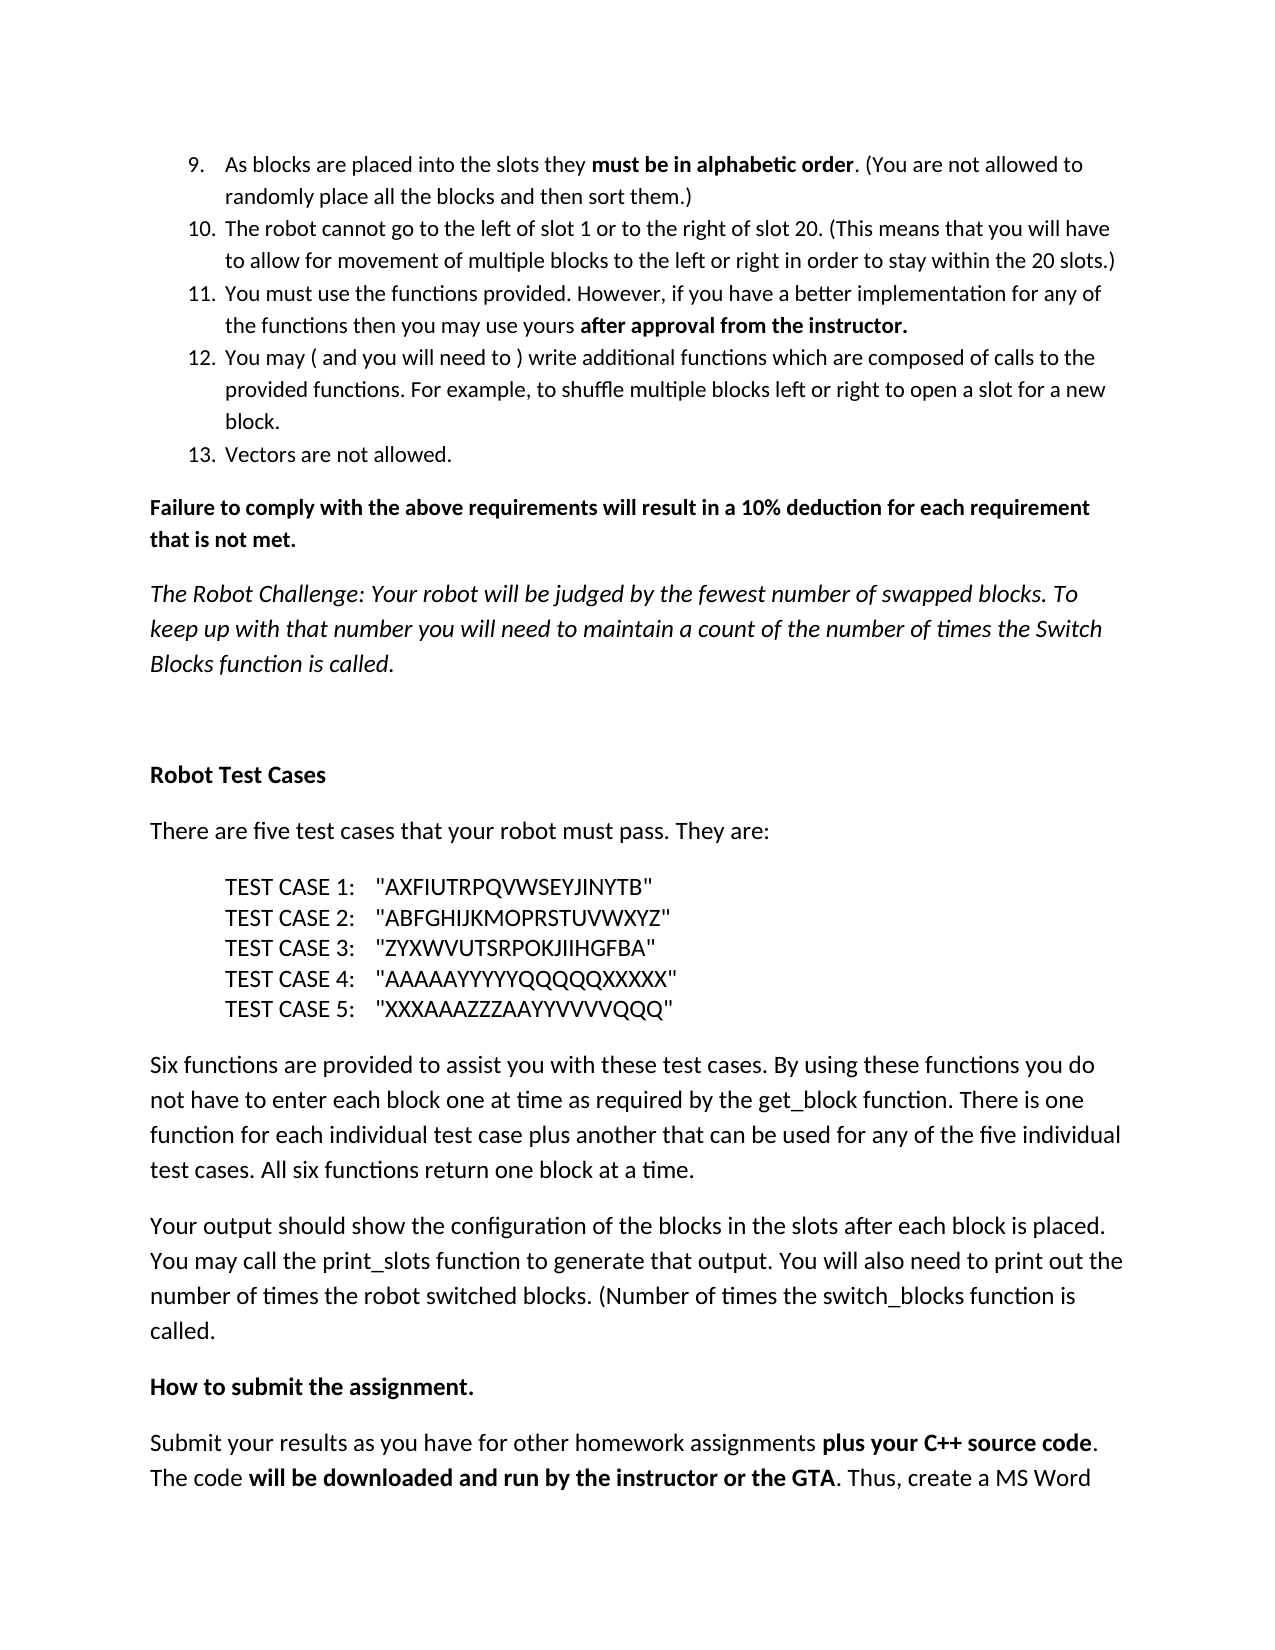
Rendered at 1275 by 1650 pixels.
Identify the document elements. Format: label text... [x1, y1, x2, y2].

list You must use the functions provided. However, if you have a better implementation for any of the functions then you may use yours after approval from the instructor. [187, 279, 1125, 339]
text Six functions are provided to assist you with these test cases. By using these functions you do not have to enter each block one at time as required by the get_block function. There is one function for each individual test case plus another that can be used for any of the five individual test cases. All six functions return one block at a time. [150, 1049, 1125, 1185]
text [150, 1427, 1125, 1492]
list The robot cannot go to the left of slot 1 or to the right of slot 20. (This means that you will have to allow for movement of multiple blocks to the left or right in order to stay within the 20 slots.) [187, 214, 1125, 274]
text TEST CASE 1: "AXFIUTRPQVWSEYJINYTB" [150, 871, 1125, 902]
text Failure to comply with the above requirements will result in a 10% deduction for each requirement that is not met. [150, 493, 1125, 553]
text TEST CASE 5: "XXXAAAZZZAAYYVVVVQQQ" [150, 993, 1125, 1024]
text Robot Test Cases [150, 759, 1125, 790]
list Vectors are not allowed. [187, 440, 1125, 468]
text Your output should show the configuration of the blocks in the slots after each block is placed. You may call the print_slots function to generate that output. You will also need to print out the number of times the robot switched blocks. (Number of times the switch_blocks function is called. [150, 1210, 1125, 1346]
text There are five test cases that your robot must pass. They are: [150, 815, 1125, 846]
text TEST CASE 2: "ABFGHIJKMOPRSTUVWXYZ" [150, 902, 1125, 932]
text How to submit the assignment. [150, 1371, 1125, 1401]
text TEST CASE 4: "AAAAAYYYYYQQQQQXXXXX" [150, 963, 1125, 993]
text TEST CASE 3: "ZYXWVUTSRPOKJIIHGFBA" [150, 932, 1125, 963]
list As blocks are placed into the slots they must be in alphabetic order. (You are not allowed to randomly place all the blocks and then sort them.) [187, 150, 1125, 210]
text The Robot Challenge: Your robot will be judged by the fewest number of swapped blocks. To keep up with that number you will need to maintain a count of the number of times the Switch Blocks function is called. [150, 578, 1125, 678]
list You may ( and you will need to ) write additional functions which are composed of calls to the provided functions. For example, to shuffle multiple blocks left or right to open a slot for a new block. [187, 343, 1125, 436]
